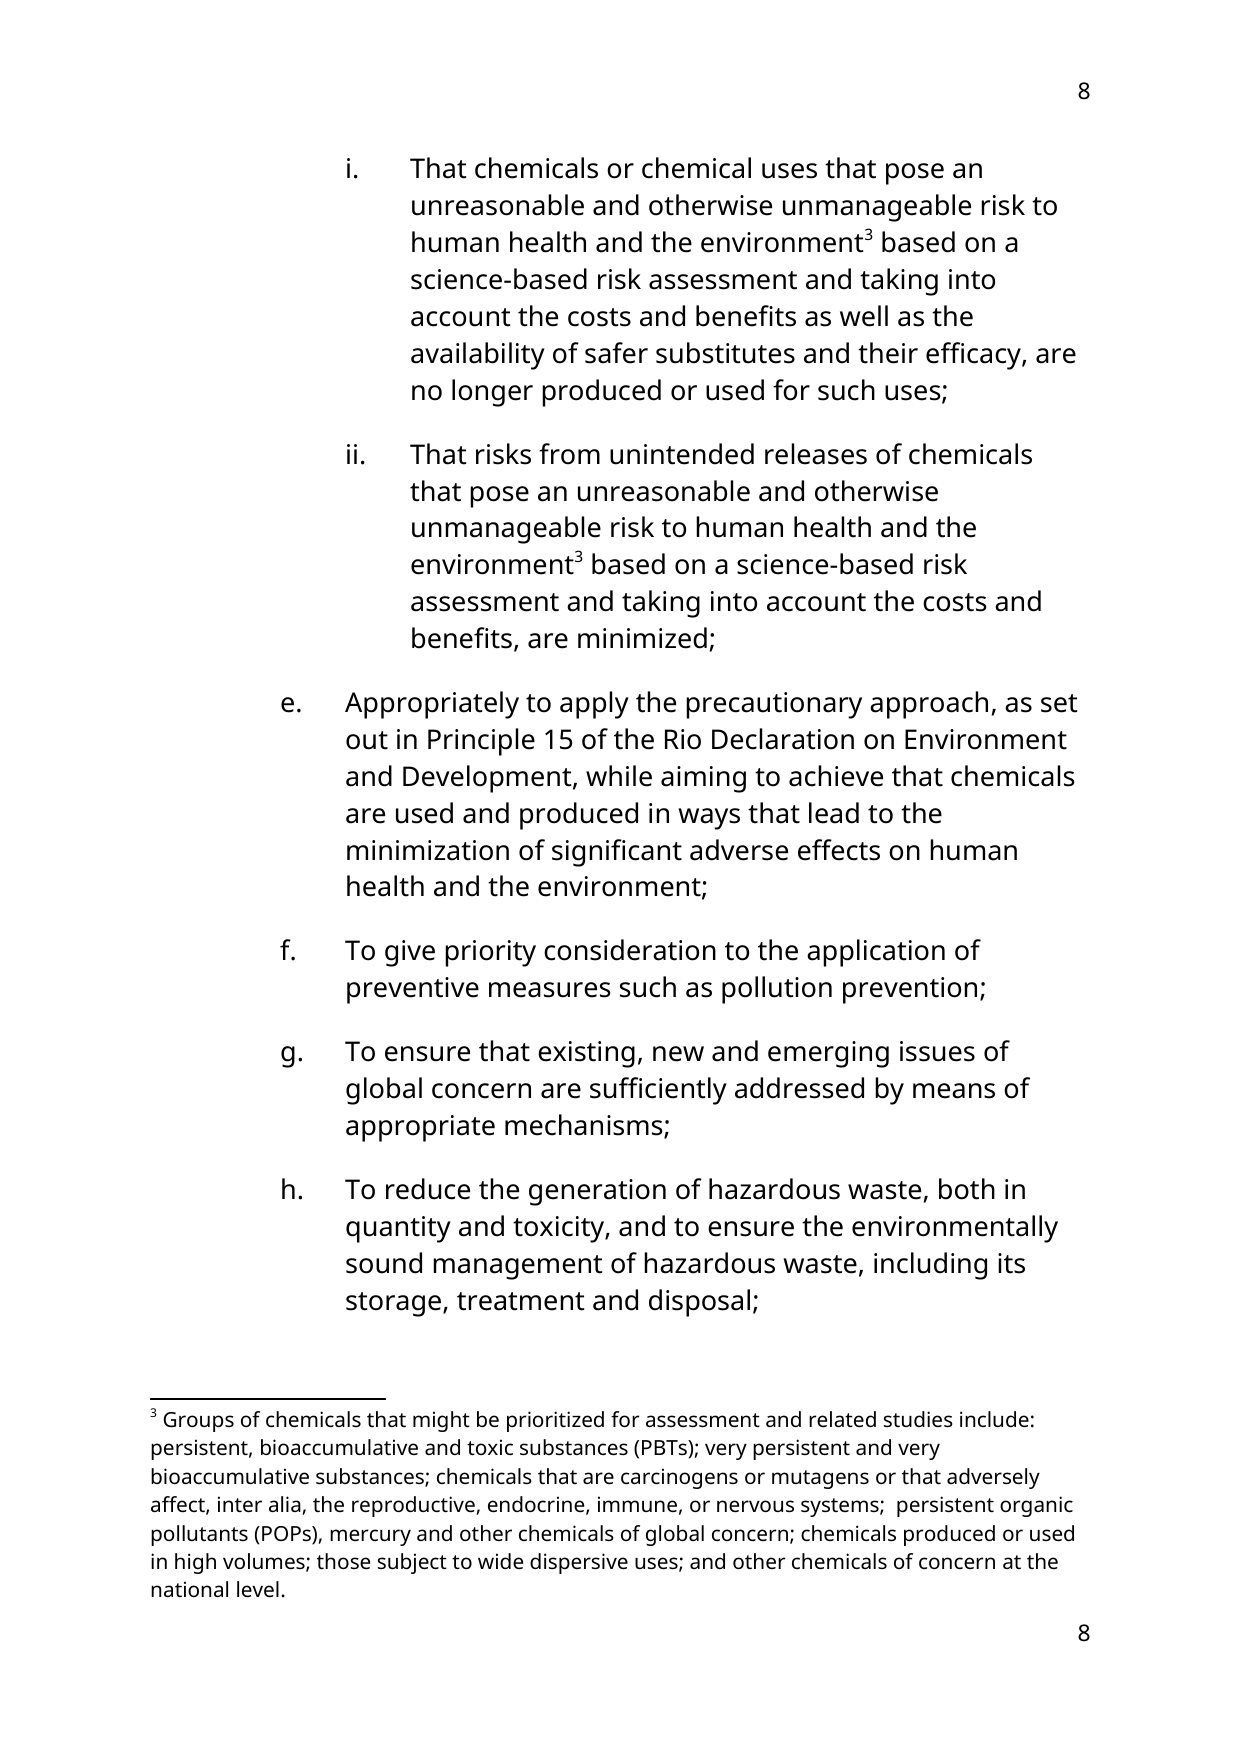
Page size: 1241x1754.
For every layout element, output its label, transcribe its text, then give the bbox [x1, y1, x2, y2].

list To ensure that existing, new and emerging issues of global concern are sufficiently addressed by means of appropriate mechanisms; [280, 1033, 1090, 1143]
text That risks from unintended releases of chemicals that pose an unreasonable and otherwise unmanageable risk to human health and the environment3 based on a science-based risk assessment and taking into account the costs and benefits, are minimized; [345, 435, 1090, 656]
list To give priority consideration to the application of preventive measures such as pollution prevention; [280, 932, 1090, 1006]
list To reduce the generation of hazardous waste, both in quantity and toxicity, and to ensure the environmentally sound management of hazardous waste, including its storage, treatment and disposal; [280, 1170, 1090, 1318]
list Appropriately to apply the precautionary approach, as set out in Principle 15 of the Rio Declaration on Environment and Development, while aiming to achieve that chemicals are used and produced in ways that lead to the minimization of significant adverse effects on human health and the environment; [280, 683, 1090, 905]
text That chemicals or chemical uses that pose an unreasonable and otherwise unmanageable risk to human health and the environment based on a science-based risk assessment and taking into account the costs and benefits as well as the availability of safer substitutes and their efficacy, are no longer produced or used for such uses; [345, 150, 1090, 408]
